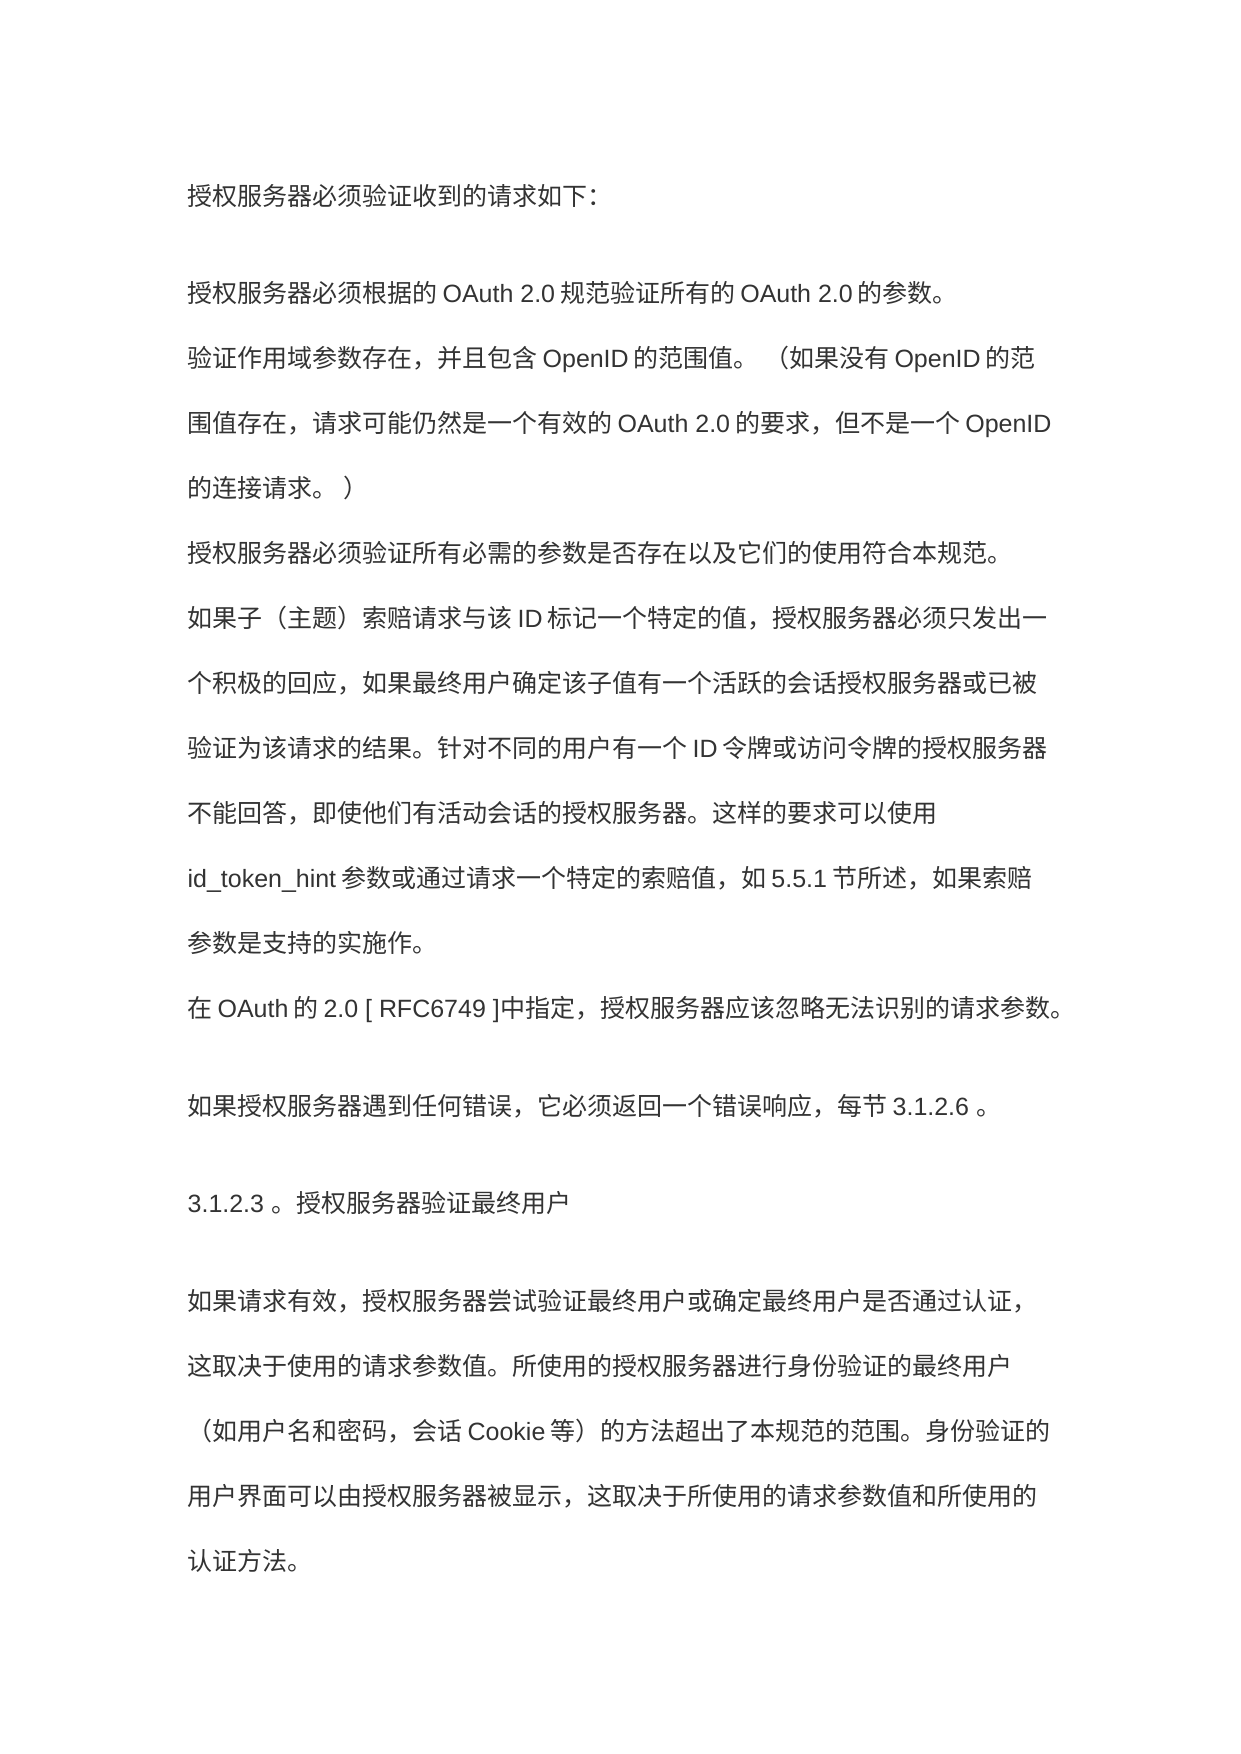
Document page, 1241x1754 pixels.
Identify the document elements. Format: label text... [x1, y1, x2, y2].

text 在OAuth的2.0 [ RFC6749 ]中指定，授权服务器应该忽略无法识别的请求参数。 [187, 974, 1053, 1039]
text 如果请求有效，授权服务器尝试验证最终用户或确定最终用户是否通过认证，这取决于使用的请求参数值。所使用的授权服务器进行身份验证的最终用户（如用户名和密码，会话Cookie等）的方法超出了本规范的范围。身份验证的用户界面可以由授权服务器被显示，这取决于所使用的请求参数值和所使用的认证方法。 [187, 1267, 1053, 1592]
text 3.1.2.3 。授权服务器验证最终用户 [187, 1169, 1053, 1234]
text 如果子（主题）索赔请求与该ID标记一个特定的值，授权服务器必须只发出一个积极的回应，如果最终用户确定该子值有一个活跃的会话授权服务器或已被验证为该请求的结果。针对不同的用户有一个ID令牌或访问令牌的授权服务器不能回答，即使他们有活动会话的授权服务器。这样的要求可以使用id_token_hint参数或通过请求一个特定的索赔值，如5.5.1节所述，如果索赔参数是支持的实施作。 [187, 584, 1053, 974]
text 如果授权服务器遇到任何错误，它必须返回一个错误响应，每节3.1.2.6 。 [187, 1072, 1053, 1137]
text 授权服务器必须根据的OAuth 2.0规范验证所有的OAuth 2.0的参数。 [187, 259, 1053, 324]
text 验证作用域参数存在，并且包含OpenID的范围值。 （如果没有OpenID的范围值存在，请求可能仍然是一个有效的OAuth 2.0的要求，但不是一个OpenID的连接请求。 ） [187, 324, 1053, 519]
text 授权服务器必须验证收到的请求如下： [187, 162, 1053, 227]
text 授权服务器必须验证所有必需的参数是否存在以及它们的使用符合本规范。 [187, 519, 1053, 584]
